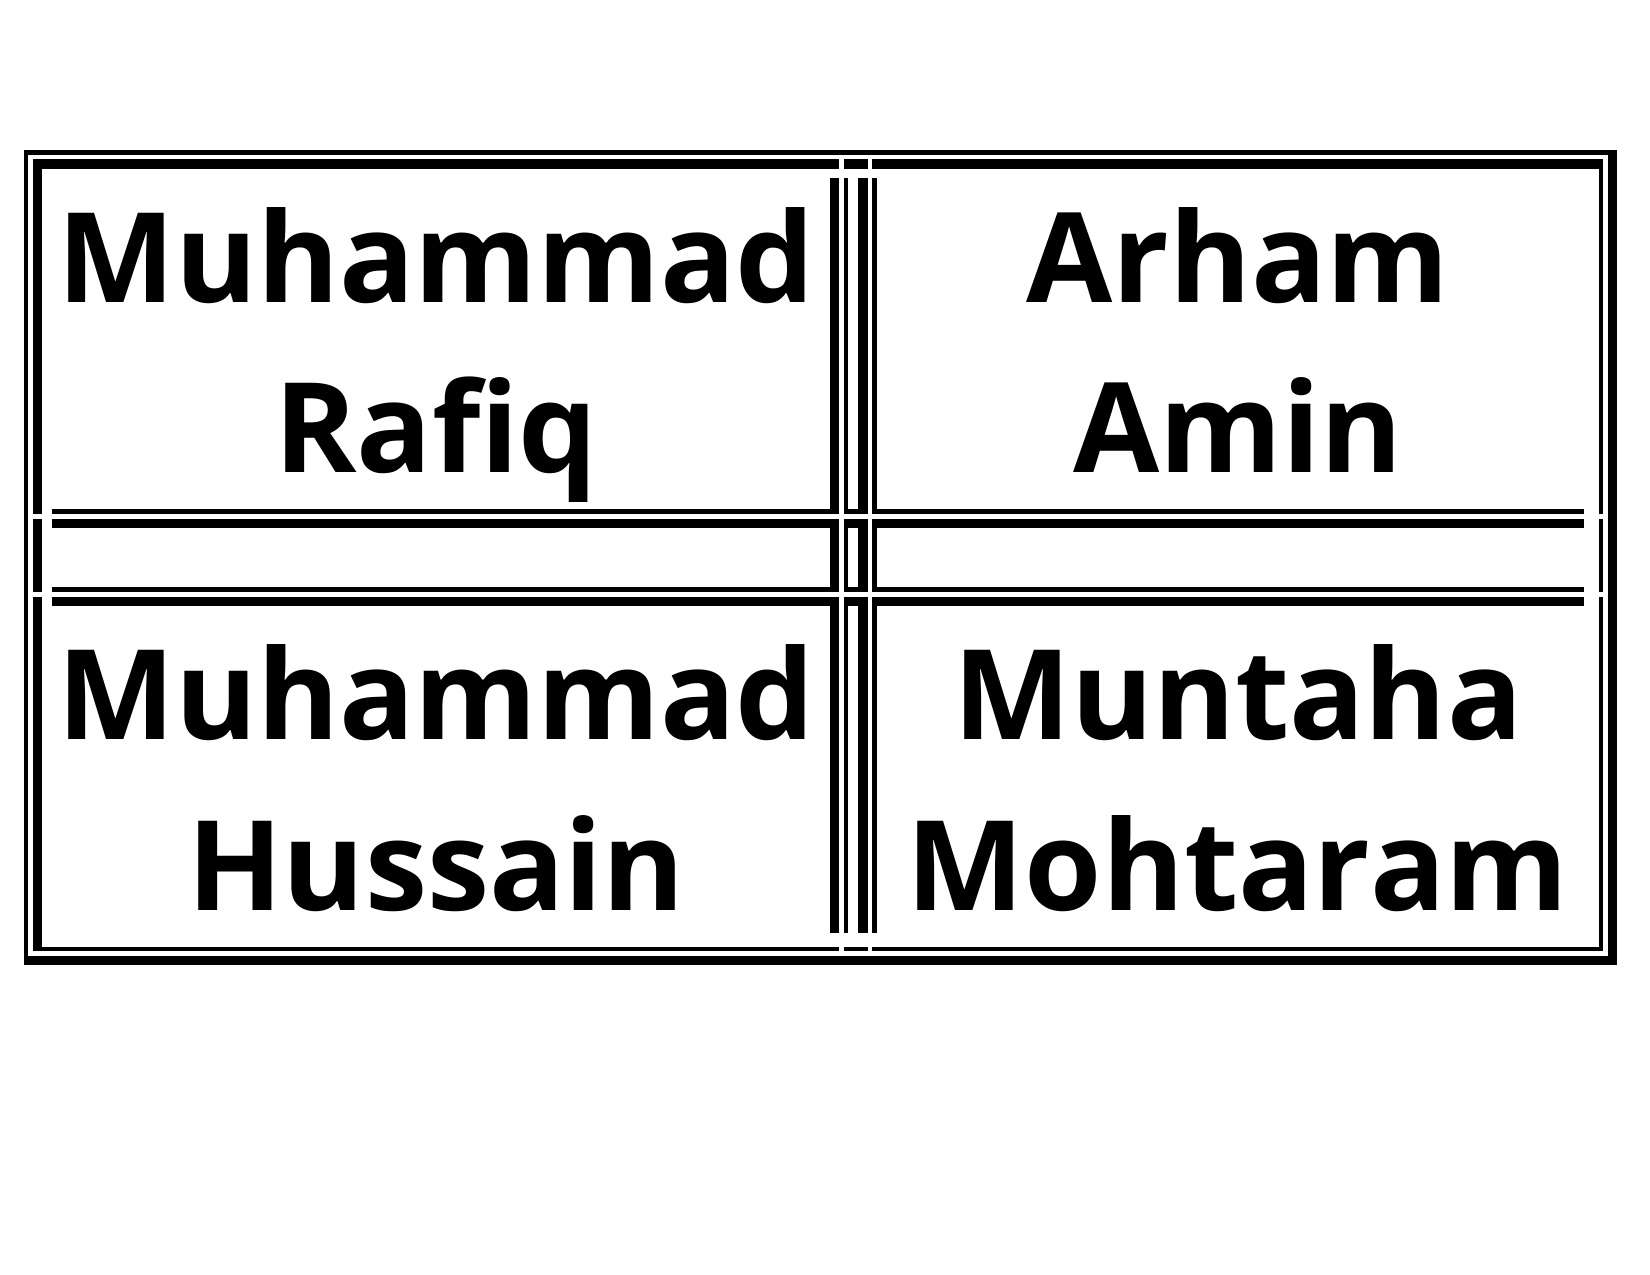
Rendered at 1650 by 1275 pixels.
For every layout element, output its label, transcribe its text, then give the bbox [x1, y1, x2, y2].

table_cell [839, 587, 867, 947]
table_cell [33, 509, 839, 587]
table_cell Muhammad Rafiq [42, 169, 839, 509]
table_cell Arham Amin [868, 155, 1608, 509]
table_cell Muntaha Mohtaram [868, 587, 1608, 947]
table_cell [839, 155, 867, 509]
table_cell [868, 509, 1608, 587]
table_cell [839, 509, 867, 587]
table_cell Muhammad Hussain [33, 587, 839, 947]
